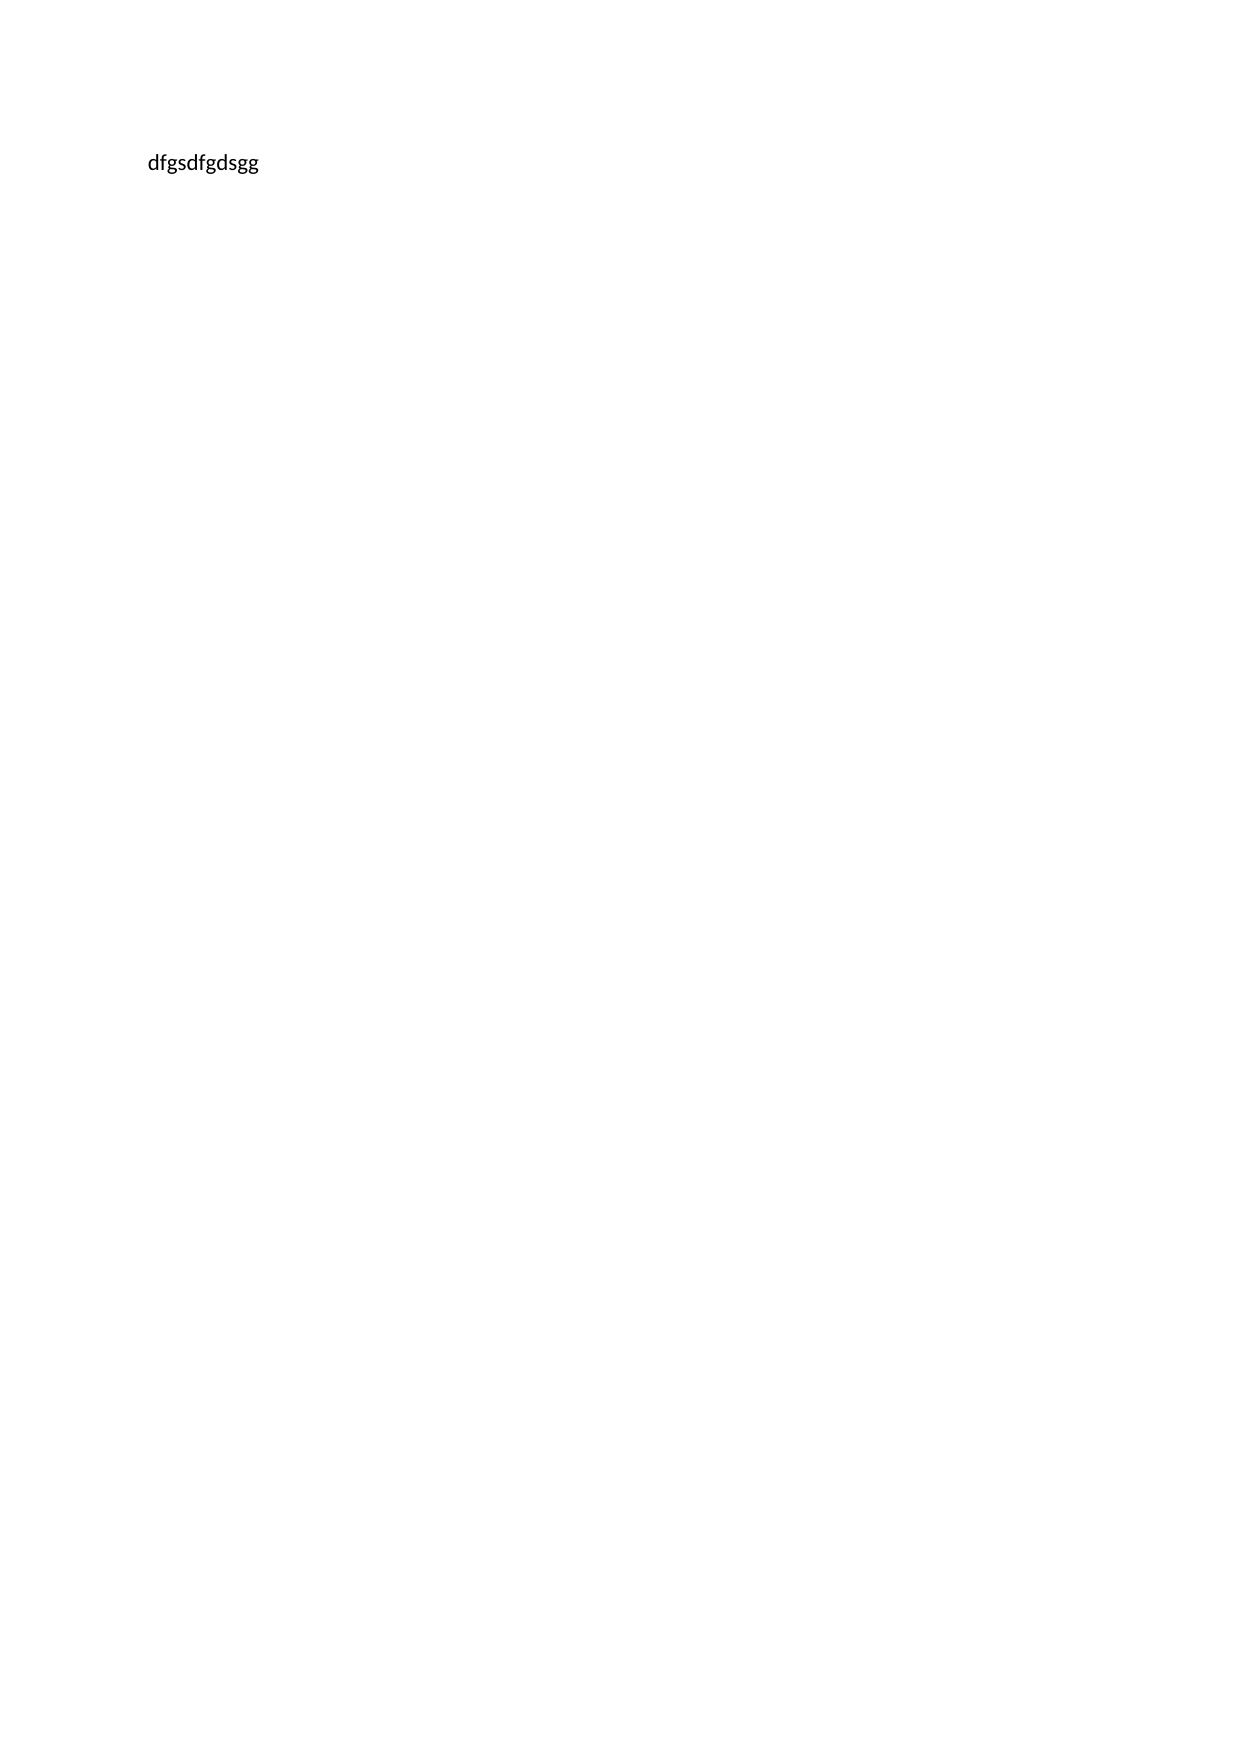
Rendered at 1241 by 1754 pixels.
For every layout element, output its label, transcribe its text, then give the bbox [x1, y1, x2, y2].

text dfgsdfgdsgg [148, 148, 1093, 176]
